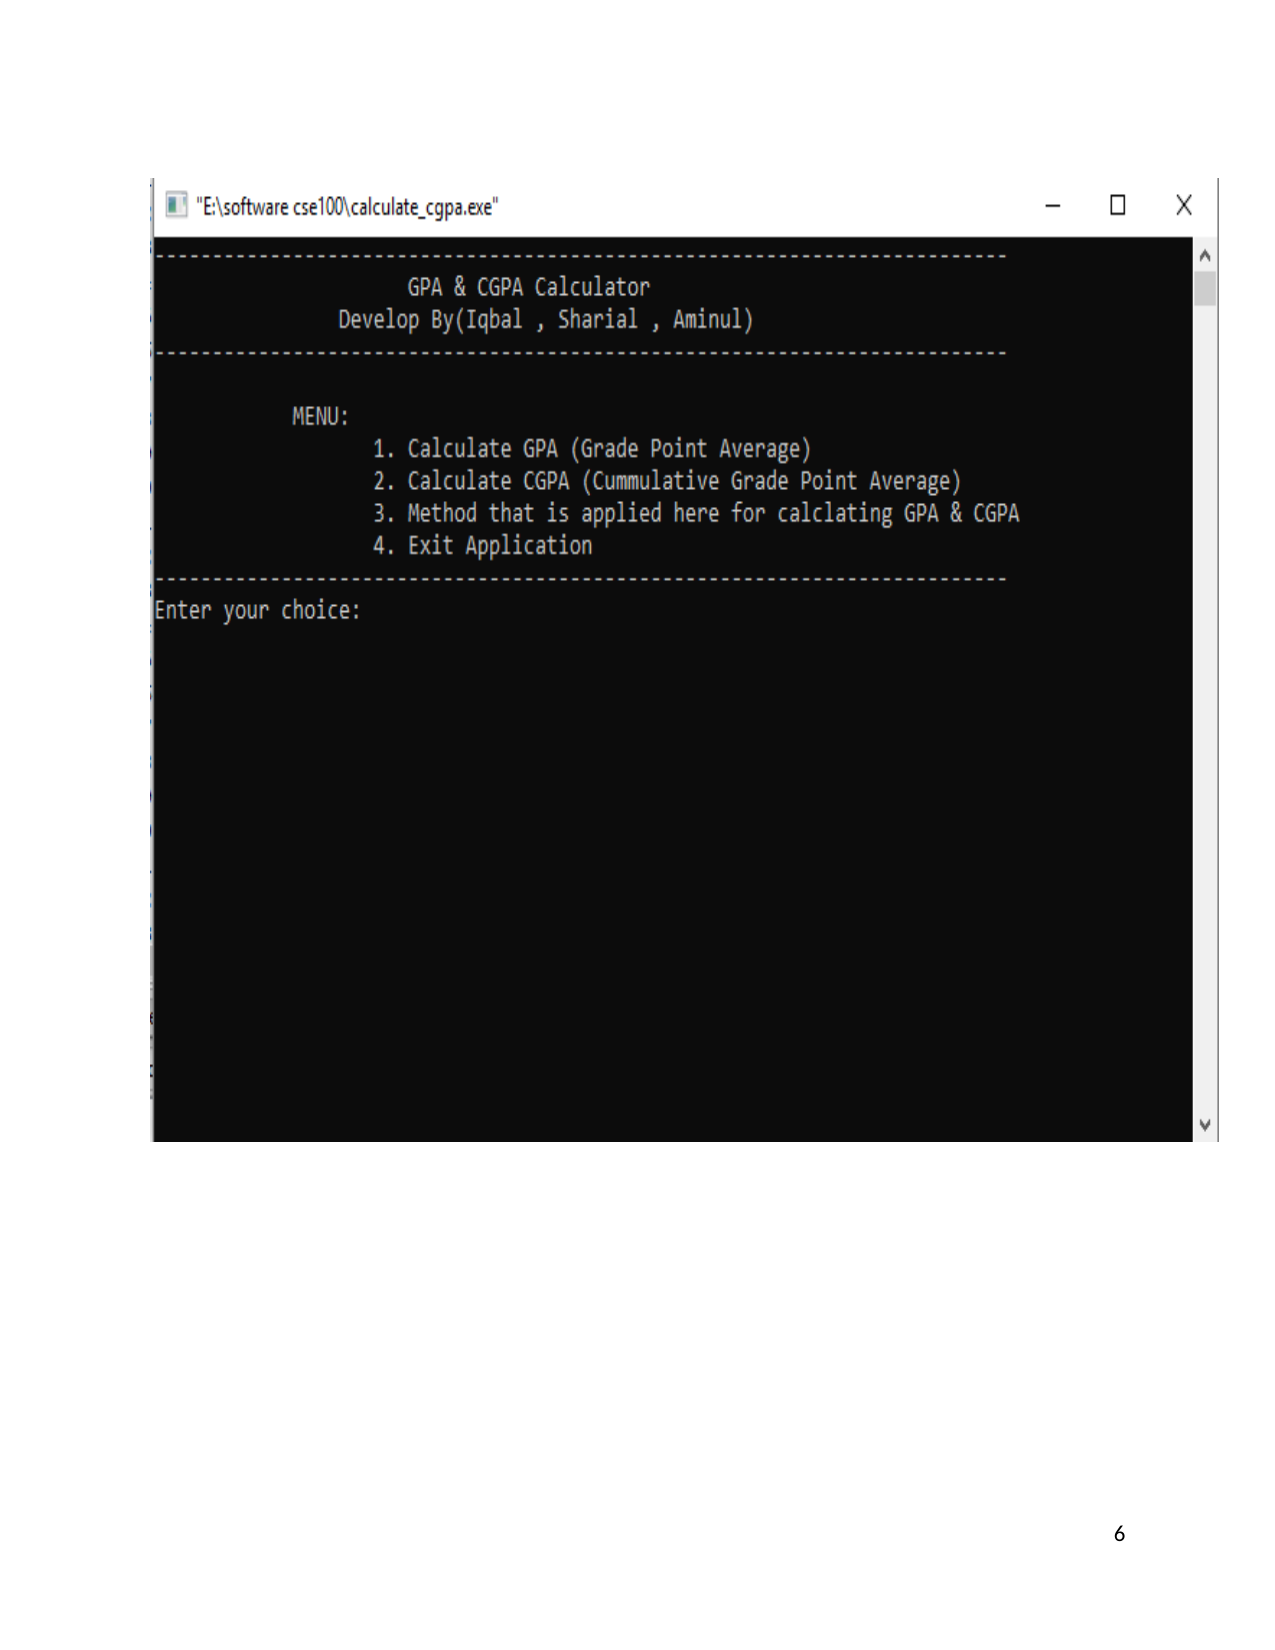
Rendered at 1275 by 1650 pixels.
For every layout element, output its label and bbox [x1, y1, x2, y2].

picture [150, 178, 1219, 1142]
